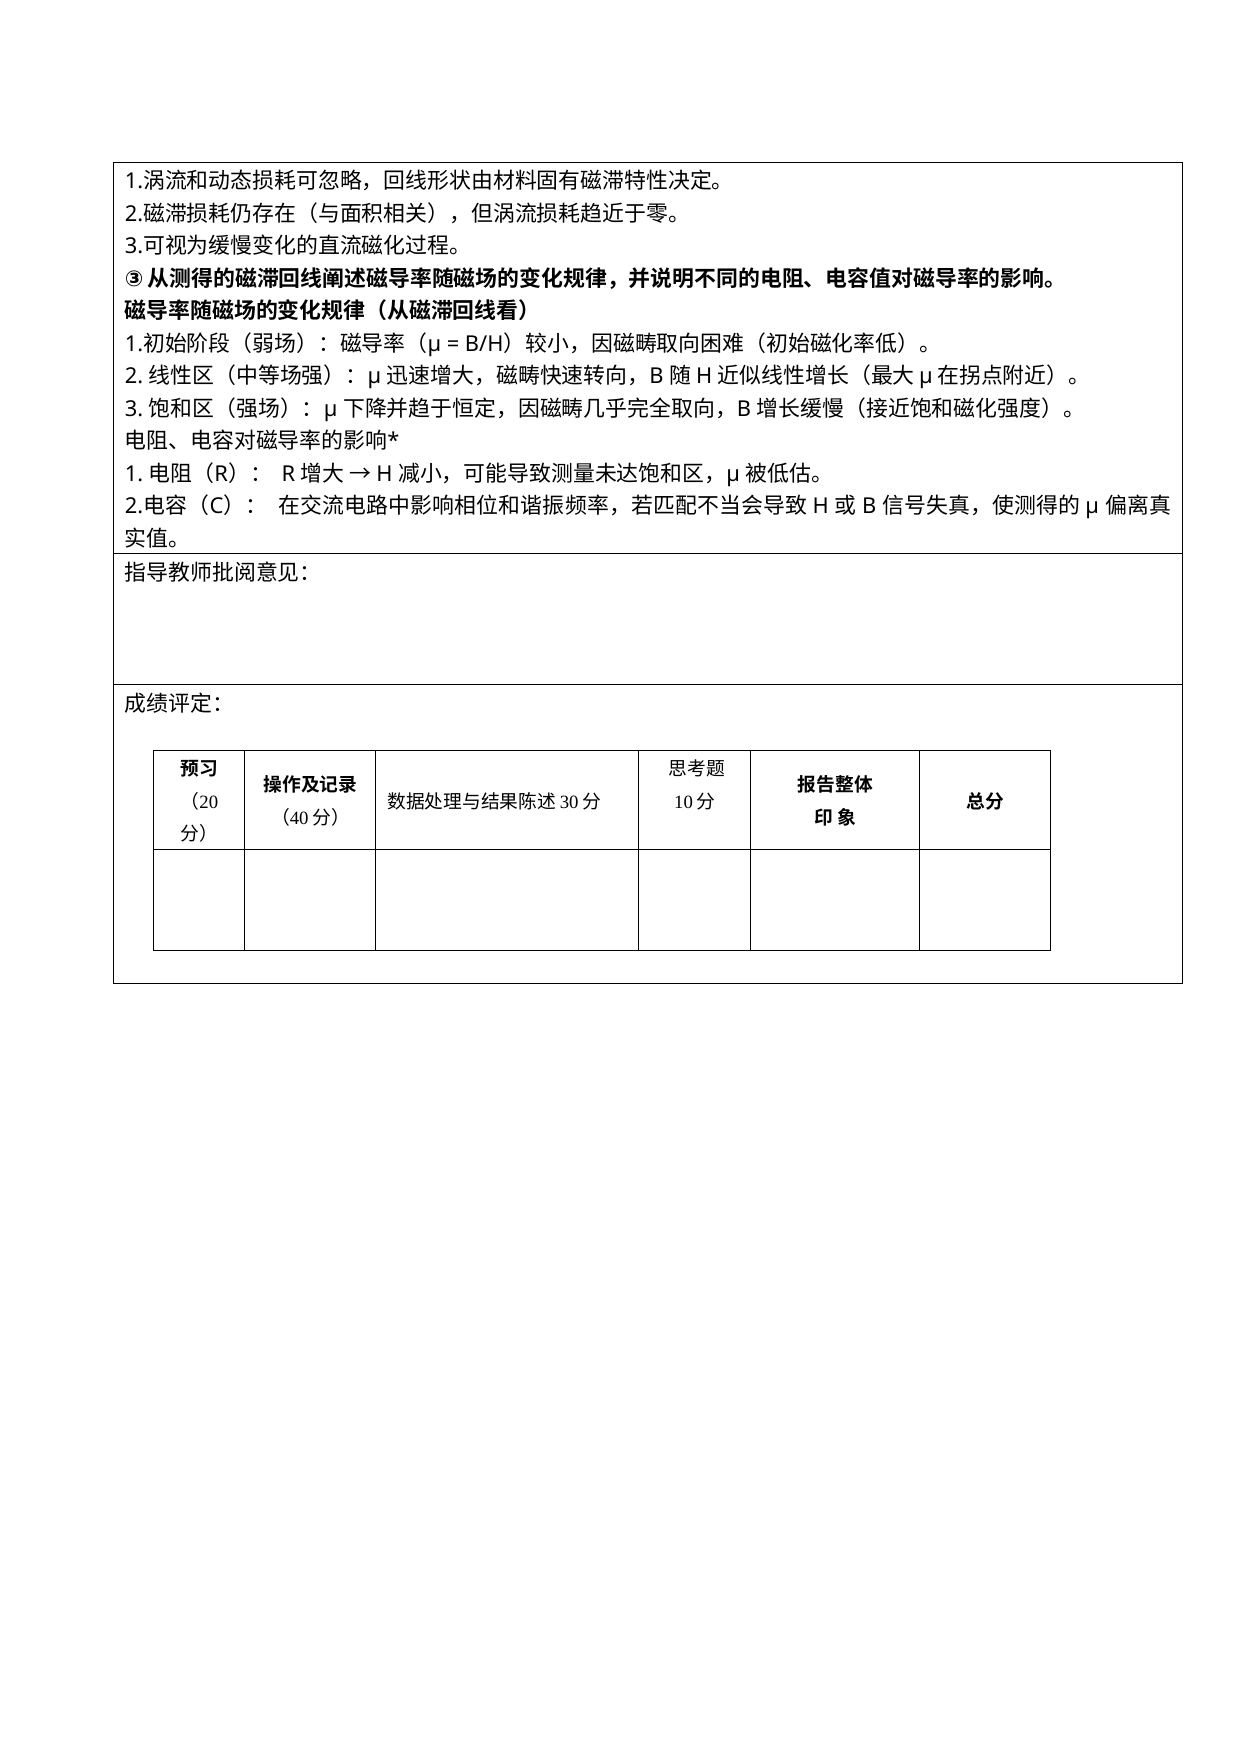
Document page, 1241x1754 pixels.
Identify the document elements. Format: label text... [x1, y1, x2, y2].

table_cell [114, 163, 1182, 553]
table_cell 成绩评定： [114, 685, 1182, 983]
table_cell 指导教师批阅意见： [114, 554, 1182, 684]
